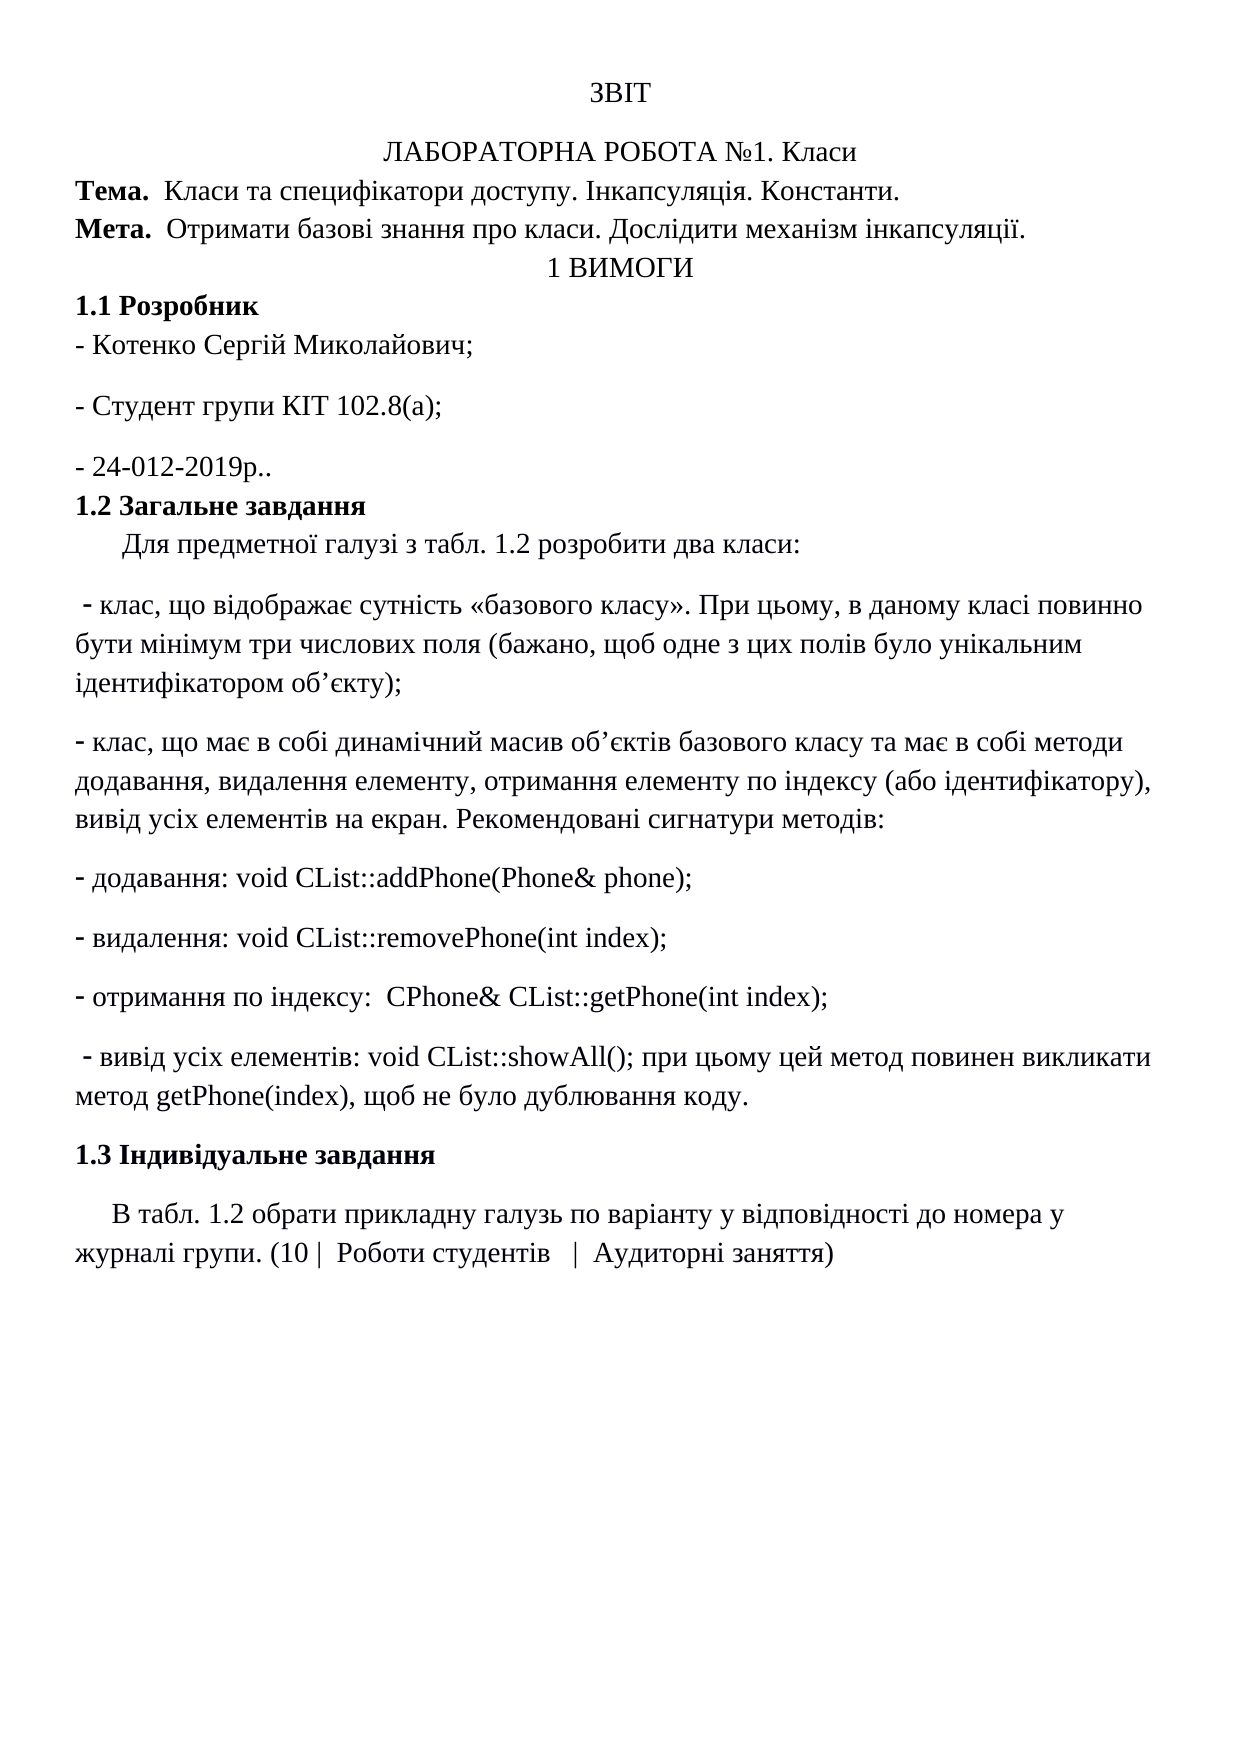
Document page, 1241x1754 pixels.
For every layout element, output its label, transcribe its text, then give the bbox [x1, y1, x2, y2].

text ЗВІТ [75, 75, 1165, 108]
text видалення: void CList::removePhone(int index); [75, 920, 1165, 954]
text ЛАБОРАТОРНА РОБОТА №1. Класи [75, 134, 1165, 168]
text Мета. Отримати базові знання про класи. Дослідити механізм інкапсуляції. [75, 211, 1165, 245]
text В табл. 1.2 обрати прикладну галузь по варіанту у відповідності до номера у журналі групи. (10 | Роботи студентів | Аудиторні заняття) [75, 1196, 1165, 1268]
text отримання по індексу: CPhone& CList::getPhone(int index); [75, 979, 1165, 1013]
text клас, що має в собі динамічний масив об’єктів базового класу та має в собі методи додавання, видалення елементу, отримання елементу по індексу (або ідентифікатору), вивід усіх елементів на екран. Рекомендовані сигнатури методів: [75, 724, 1165, 835]
text 1.2 Загальне завдання [75, 488, 1165, 522]
text клас, що відображає сутність «базового класу». При цьому, в даному класі повинно бути мінімум три числових поля (бажано, щоб одне з цих полів було унікальним ідентифікатором об’єкту); [75, 587, 1165, 698]
text 1.3 Індивідуальне завдання [75, 1137, 1165, 1171]
text додавання: void CList::addPhone(Phone& phone); [75, 861, 1165, 894]
text 1.1 Розробник [75, 288, 1165, 322]
text 1 ВИМОГИ [75, 250, 1165, 283]
text - Котенко Сергій Миколайович; [75, 327, 1165, 361]
text Для предметної галузі з табл. 1.2 розробити два класи: [75, 527, 1165, 560]
text - Студент групи КІТ 102.8(а); [75, 388, 1165, 422]
text Тема. Класи та специфікатори доступу. Інкапсуляція. Константи. [75, 173, 1165, 206]
text вивід усіх елементів: void CList::showAll(); при цьому цей метод повинен викликати метод getPhone(index), щоб не було дублювання коду. [75, 1039, 1165, 1111]
text - 24-012-2019р.. [75, 449, 1165, 483]
